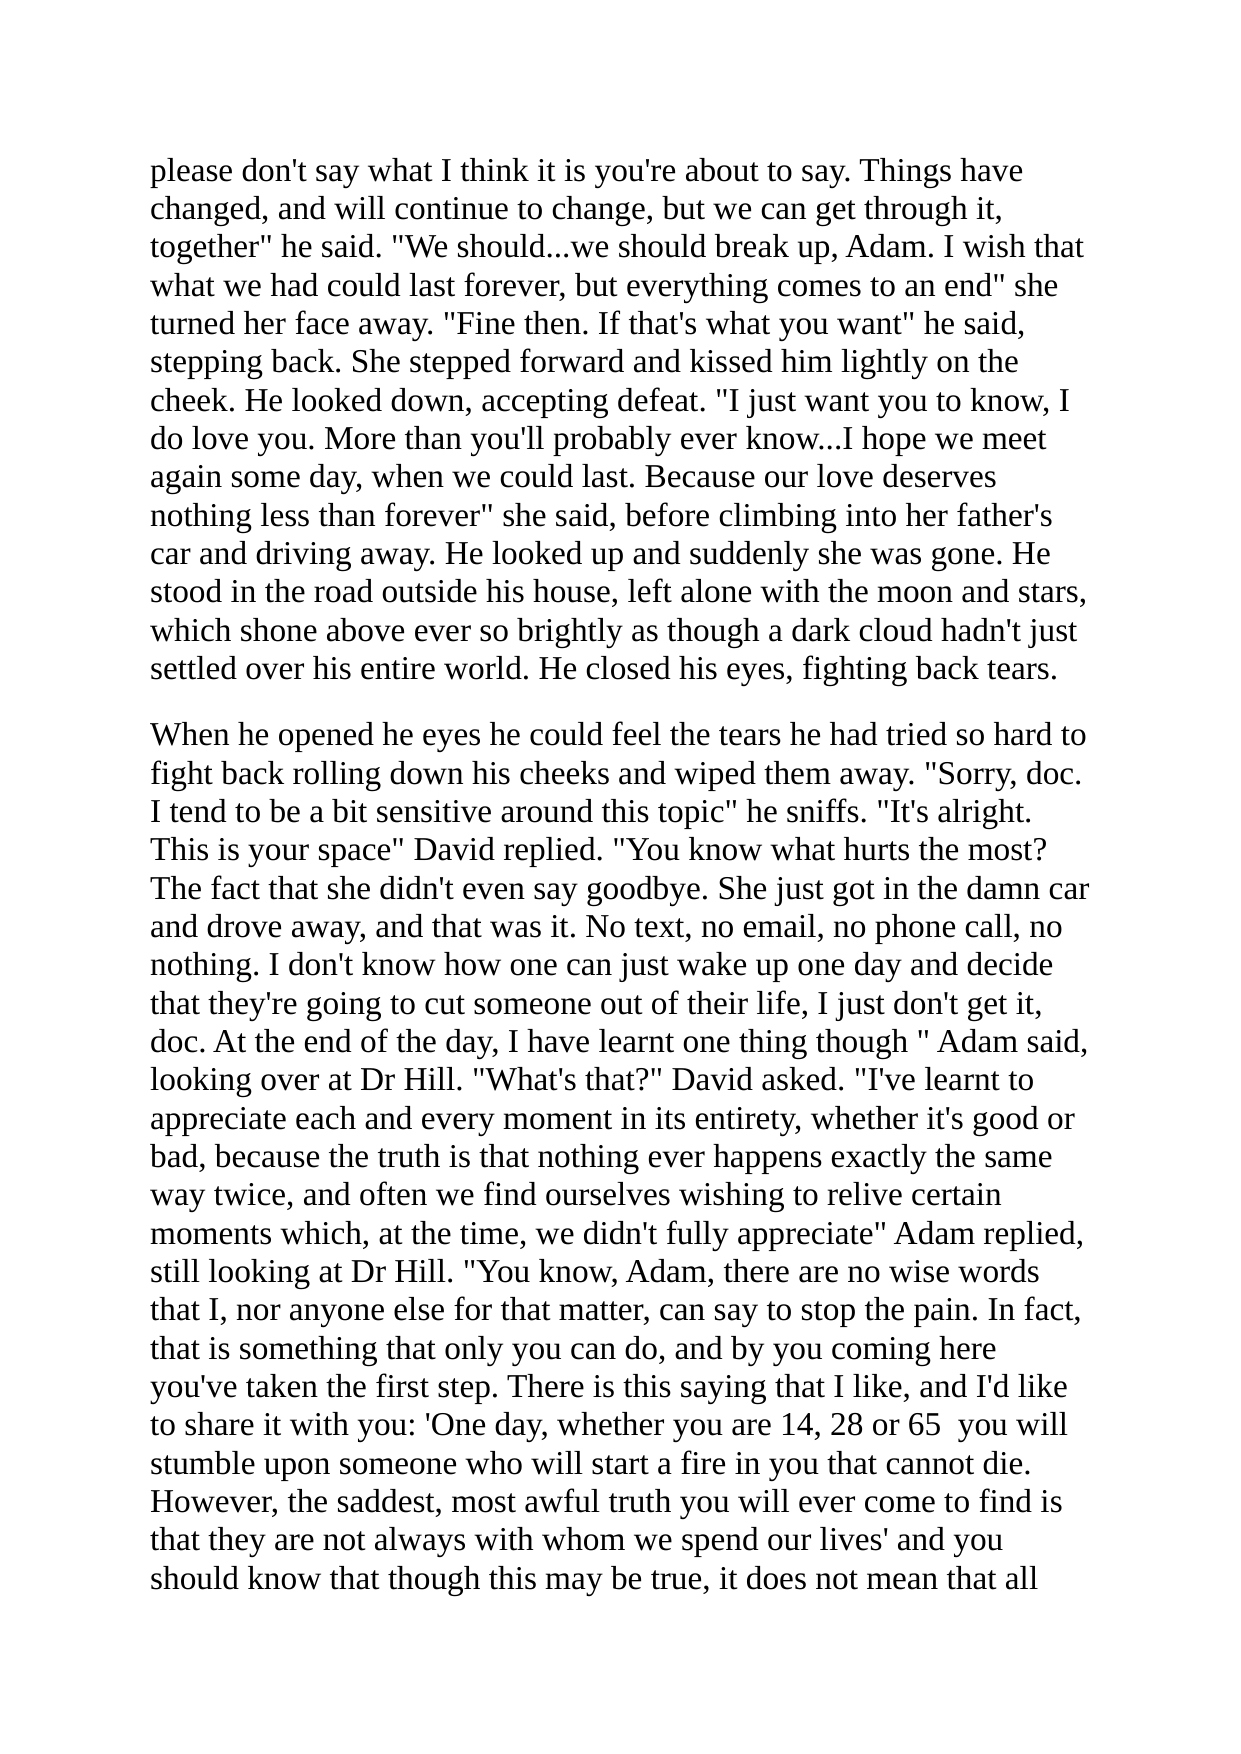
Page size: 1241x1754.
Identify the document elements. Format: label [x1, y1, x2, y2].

text [150, 754, 1090, 1597]
text [150, 150, 1090, 725]
